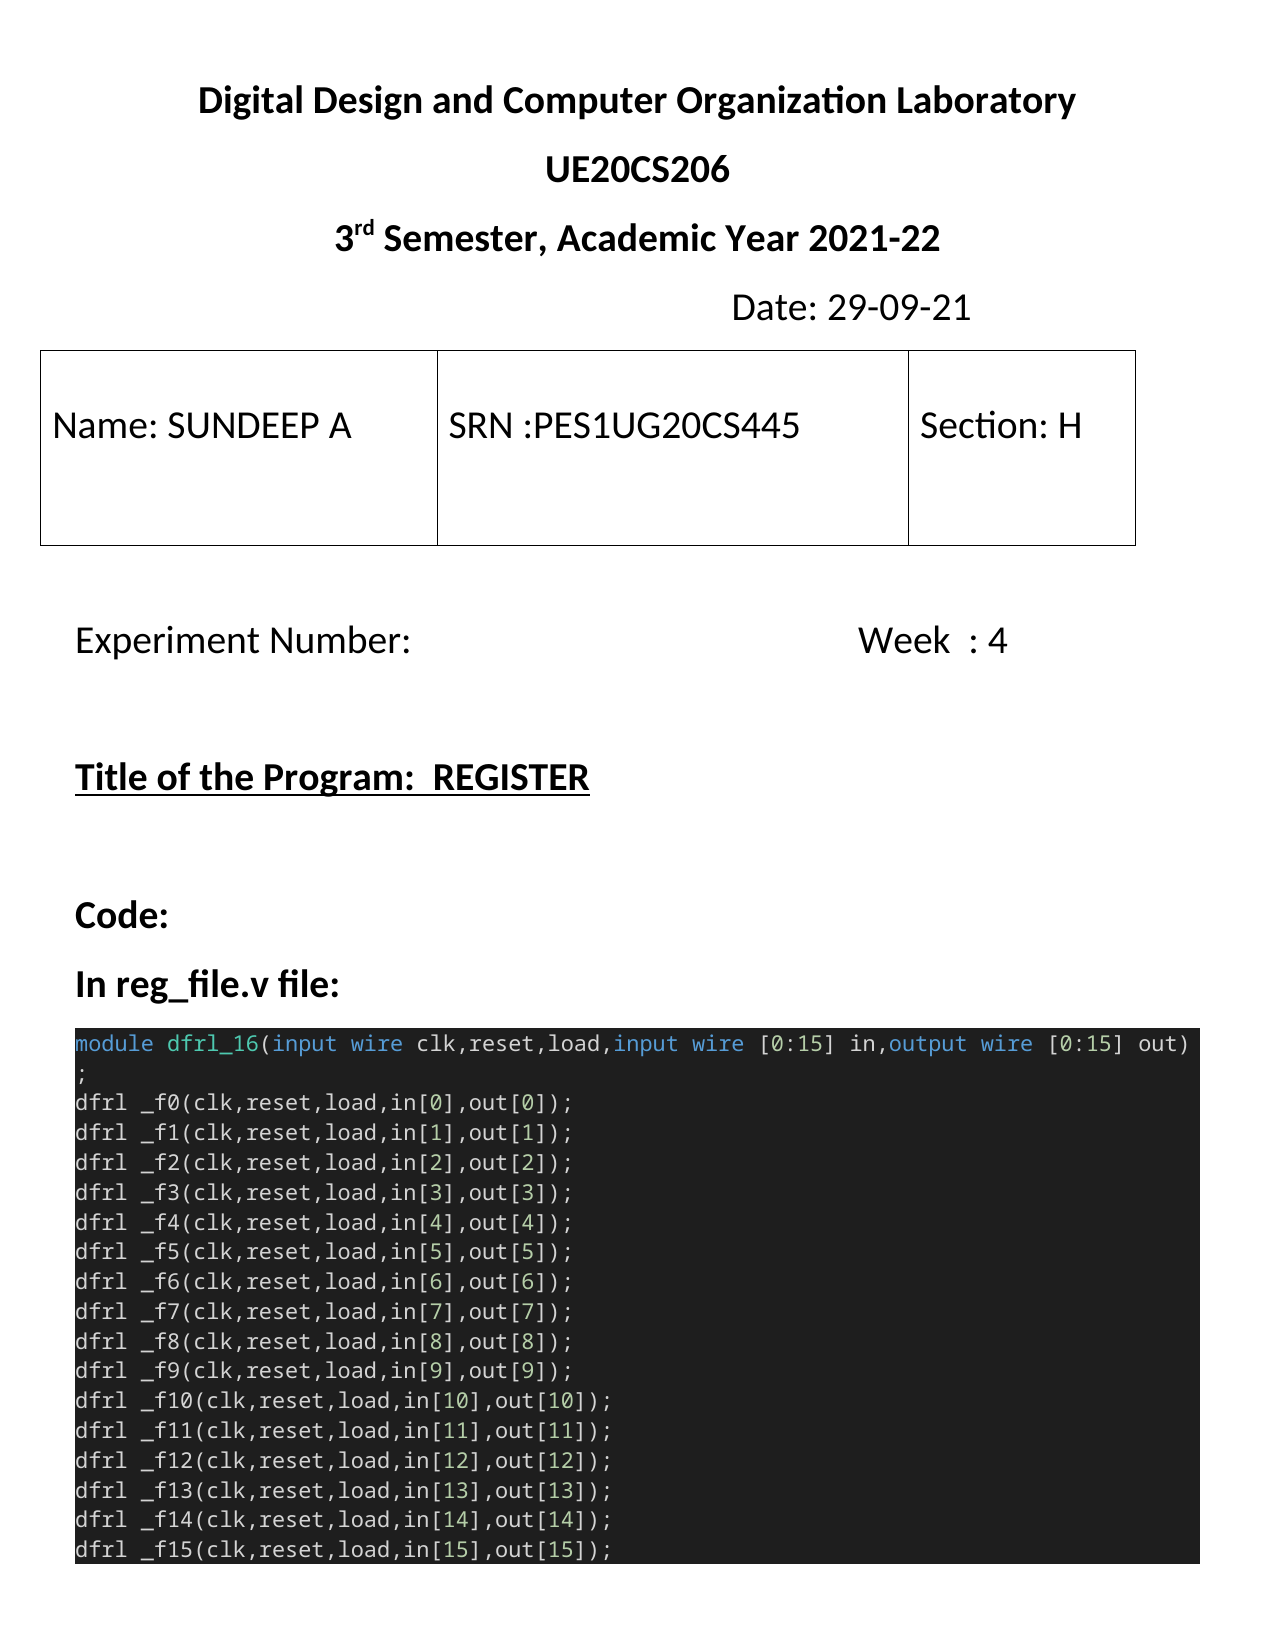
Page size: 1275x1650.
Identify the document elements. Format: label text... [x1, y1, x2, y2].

table_header Name: SUNDEEP A [41, 351, 437, 545]
text dfrl _f12(clk,reset,load,in[12],out[12]); [75, 1445, 1200, 1475]
text Digital Design and Computer Organization Laboratory [75, 75, 1200, 123]
text dfrl _f6(clk,reset,load,in[6],out[6]); [75, 1266, 1200, 1296]
text dfrl _f4(clk,reset,load,in[4],out[4]); [75, 1207, 1200, 1236]
text dfrl _f1(clk,reset,load,in[1],out[1]); [75, 1117, 1200, 1147]
text In reg_file.v file: [75, 959, 1200, 1007]
text dfrl _f11(clk,reset,load,in[11],out[11]); [75, 1415, 1200, 1445]
text module dfrl_16(input wire clk,reset,load,input wire [0:15] in,output wire [0:15] out); [75, 1028, 1200, 1087]
text dfrl _f2(clk,reset,load,in[2],out[2]); [75, 1147, 1200, 1177]
text dfrl _f7(clk,reset,load,in[7],out[7]); [75, 1296, 1200, 1326]
text Experiment Number: Week : 4 [75, 615, 1200, 663]
text dfrl _f14(clk,reset,load,in[14],out[14]); [75, 1504, 1200, 1534]
table_header SRN :PES1UG20CS445 [438, 351, 908, 545]
table_header Section: H [909, 351, 1135, 545]
text dfrl _f10(clk,reset,load,in[10],out[10]); [75, 1385, 1200, 1415]
text dfrl _f8(clk,reset,load,in[8],out[8]); [75, 1326, 1200, 1356]
text UE20CS206 [75, 144, 1200, 192]
text 3rd Semester, Academic Year 2021-22 [75, 213, 1200, 261]
text dfrl _f13(clk,reset,load,in[13],out[13]); [75, 1475, 1200, 1504]
text dfrl _f15(clk,reset,load,in[15],out[15]); [75, 1534, 1200, 1564]
text Code: [75, 890, 1200, 938]
text Title of the Program: REGISTER [75, 752, 1200, 801]
text dfrl _f3(clk,reset,load,in[3],out[3]); [75, 1177, 1200, 1207]
text dfrl _f0(clk,reset,load,in[0],out[0]); [75, 1087, 1200, 1117]
text dfrl _f5(clk,reset,load,in[5],out[5]); [75, 1236, 1200, 1266]
text dfrl _f9(clk,reset,load,in[9],out[9]); [75, 1356, 1200, 1385]
text Date: 29-09-21 [75, 282, 1200, 330]
